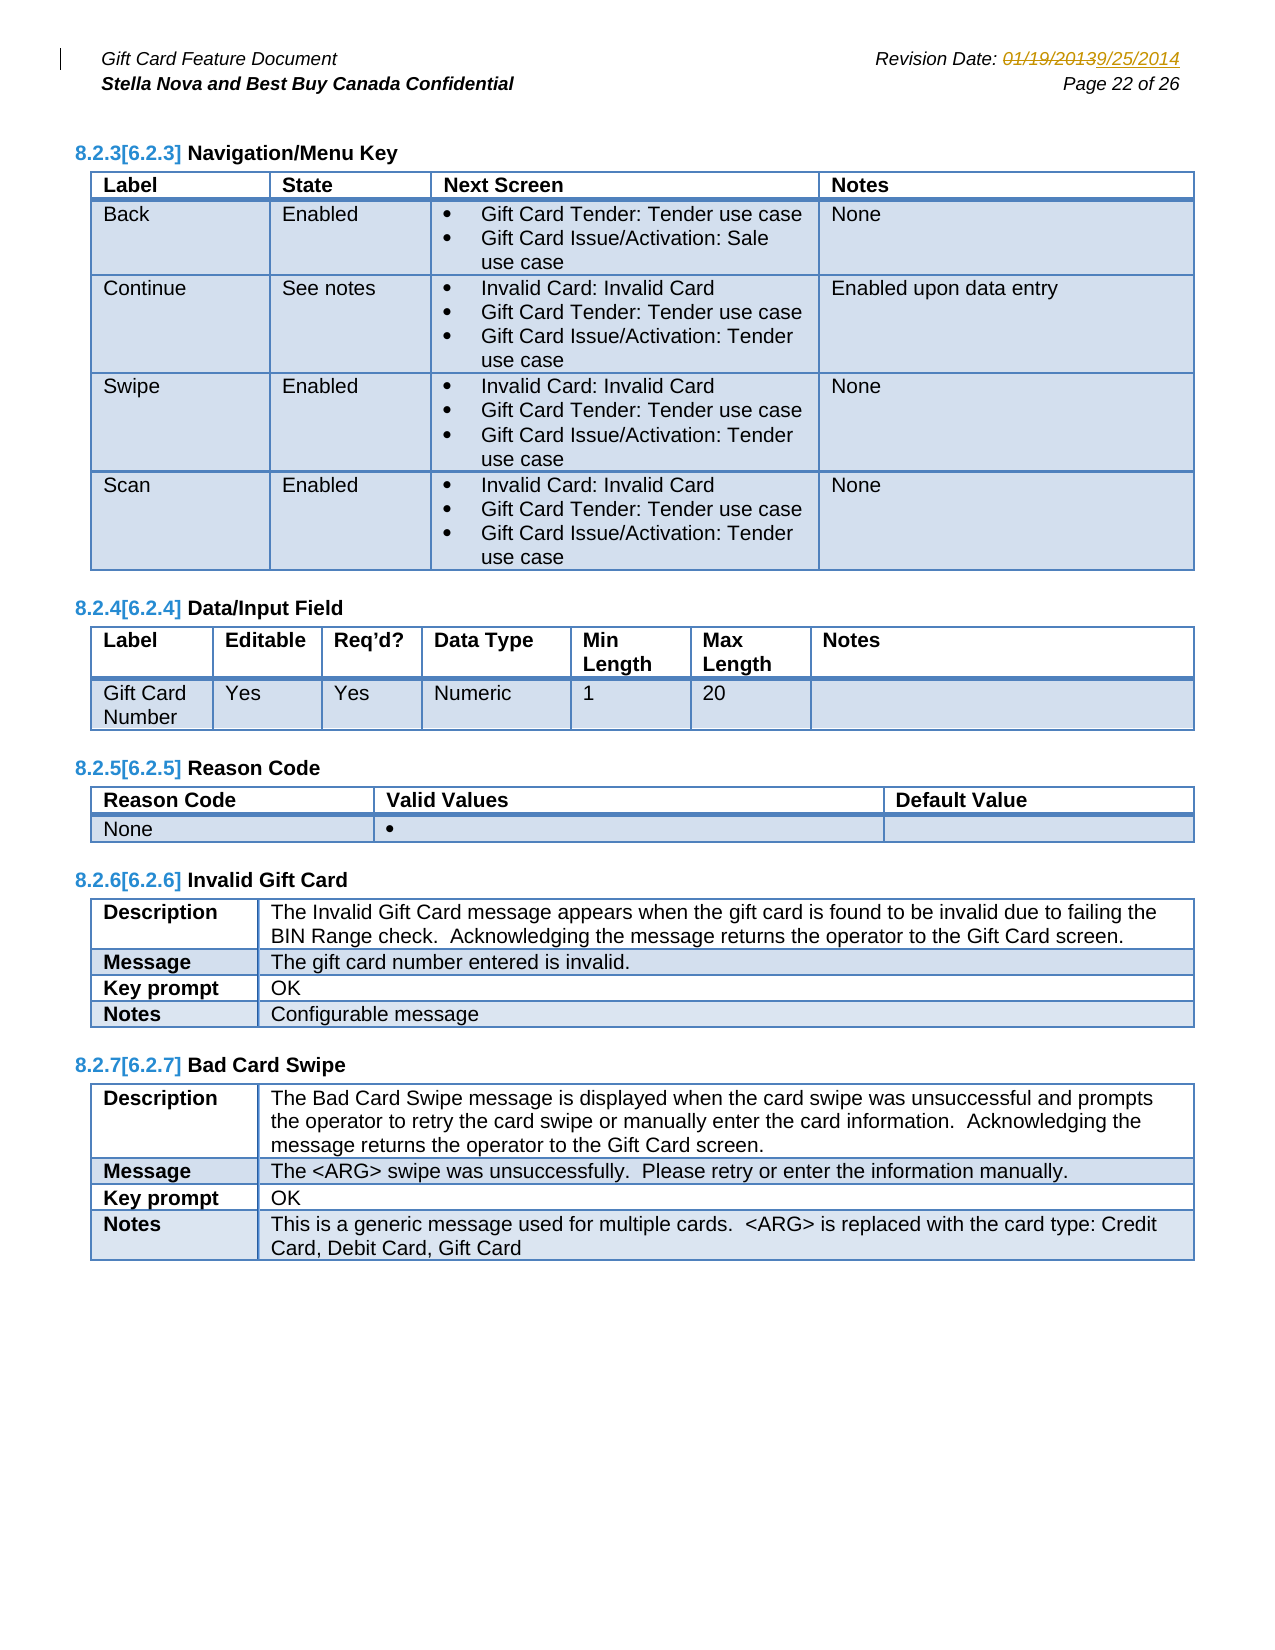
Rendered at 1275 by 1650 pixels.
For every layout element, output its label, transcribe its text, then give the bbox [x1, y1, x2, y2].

table_header Notes [820, 173, 1193, 197]
table_cell OK [260, 1185, 1193, 1209]
table_cell The gift card number entered is invalid. [260, 950, 1193, 974]
table_cell Notes [92, 1211, 257, 1259]
table_cell [812, 681, 1193, 728]
table_cell Gift Card Tender: Tender use case Gift Card Issue/Activation: Sale use case [432, 202, 818, 274]
table_cell Yes [214, 681, 321, 728]
table_cell None [820, 473, 1193, 569]
table_cell Back [92, 202, 269, 274]
table_cell 1 [572, 681, 690, 728]
table_cell [375, 817, 883, 841]
table_cell Swipe [92, 374, 269, 470]
table_header Req’d? [323, 628, 421, 676]
table_cell None [820, 374, 1193, 470]
table_header Label [92, 173, 269, 197]
table_cell Scan [92, 473, 269, 569]
table_cell None [820, 202, 1193, 274]
table_cell Numeric [423, 681, 570, 728]
table_cell Key prompt [92, 1185, 257, 1209]
table_header Data Type [423, 628, 570, 676]
table_header Notes [812, 628, 1193, 676]
table_header Min Length [572, 628, 690, 676]
table_cell None [92, 817, 373, 841]
table_header Description [92, 1085, 257, 1157]
table_cell The <ARG> swipe was unsuccessfully. Please retry or enter the information manually. [260, 1159, 1193, 1183]
subtitle Invalid Gift Card [75, 868, 1200, 892]
table_cell Gift Card Number [92, 681, 212, 728]
table_cell Message [92, 950, 257, 974]
table_cell Invalid Card: Invalid Card Gift Card Tender: Tender use case Gift Card Issue/Activation: Tender use case [432, 473, 818, 569]
table_cell Notes [92, 1002, 257, 1026]
table_header Next Screen [432, 173, 818, 197]
subtitle Bad Card Swipe [75, 1053, 1200, 1077]
table_header The Invalid Gift Card message appears when the gift card is found to be invalid due to failing the BIN Range check. Acknowledging the message returns the operator to the Gift Card screen. [260, 900, 1193, 948]
table_cell [885, 817, 1193, 841]
table_cell Enabled [271, 473, 430, 569]
table_header Description [92, 900, 257, 948]
table_cell Message [92, 1159, 257, 1183]
table_cell Invalid Card: Invalid Card Gift Card Tender: Tender use case Gift Card Issue/Activation: Tender use case [432, 276, 818, 372]
table_header Label [92, 628, 212, 676]
table_header Valid Values [375, 788, 883, 812]
table_header Default Value [885, 788, 1193, 812]
table_cell Continue [92, 276, 269, 372]
table_header Reason Code [92, 788, 373, 812]
table_cell Enabled [271, 374, 430, 470]
table_cell See notes [271, 276, 430, 372]
table_cell 20 [692, 681, 810, 728]
table_header Editable [214, 628, 321, 676]
table_cell OK [260, 976, 1193, 1000]
table_cell Enabled [271, 202, 430, 274]
subtitle Navigation/Menu Key [75, 141, 1200, 165]
table_cell This is a generic message used for multiple cards. <ARG> is replaced with the card type: Credit Card, Debit Card, Gift Card [260, 1211, 1193, 1259]
subtitle Data/Input Field [75, 596, 1200, 620]
table_header The Bad Card Swipe message is displayed when the card swipe was unsuccessful and prompts the operator to retry the card swipe or manually enter the card information. Acknowledging the message returns the operator to the Gift Card screen. [260, 1085, 1193, 1157]
table_cell Invalid Card: Invalid Card Gift Card Tender: Tender use case Gift Card Issue/Activation: Tender use case [432, 374, 818, 470]
table_cell Enabled upon data entry [820, 276, 1193, 372]
table_cell Yes [323, 681, 421, 728]
table_header State [271, 173, 430, 197]
table_header Max Length [692, 628, 810, 676]
subtitle Reason Code [75, 756, 1200, 779]
table_cell Configurable message [260, 1002, 1193, 1026]
table_cell Key prompt [92, 976, 257, 1000]
